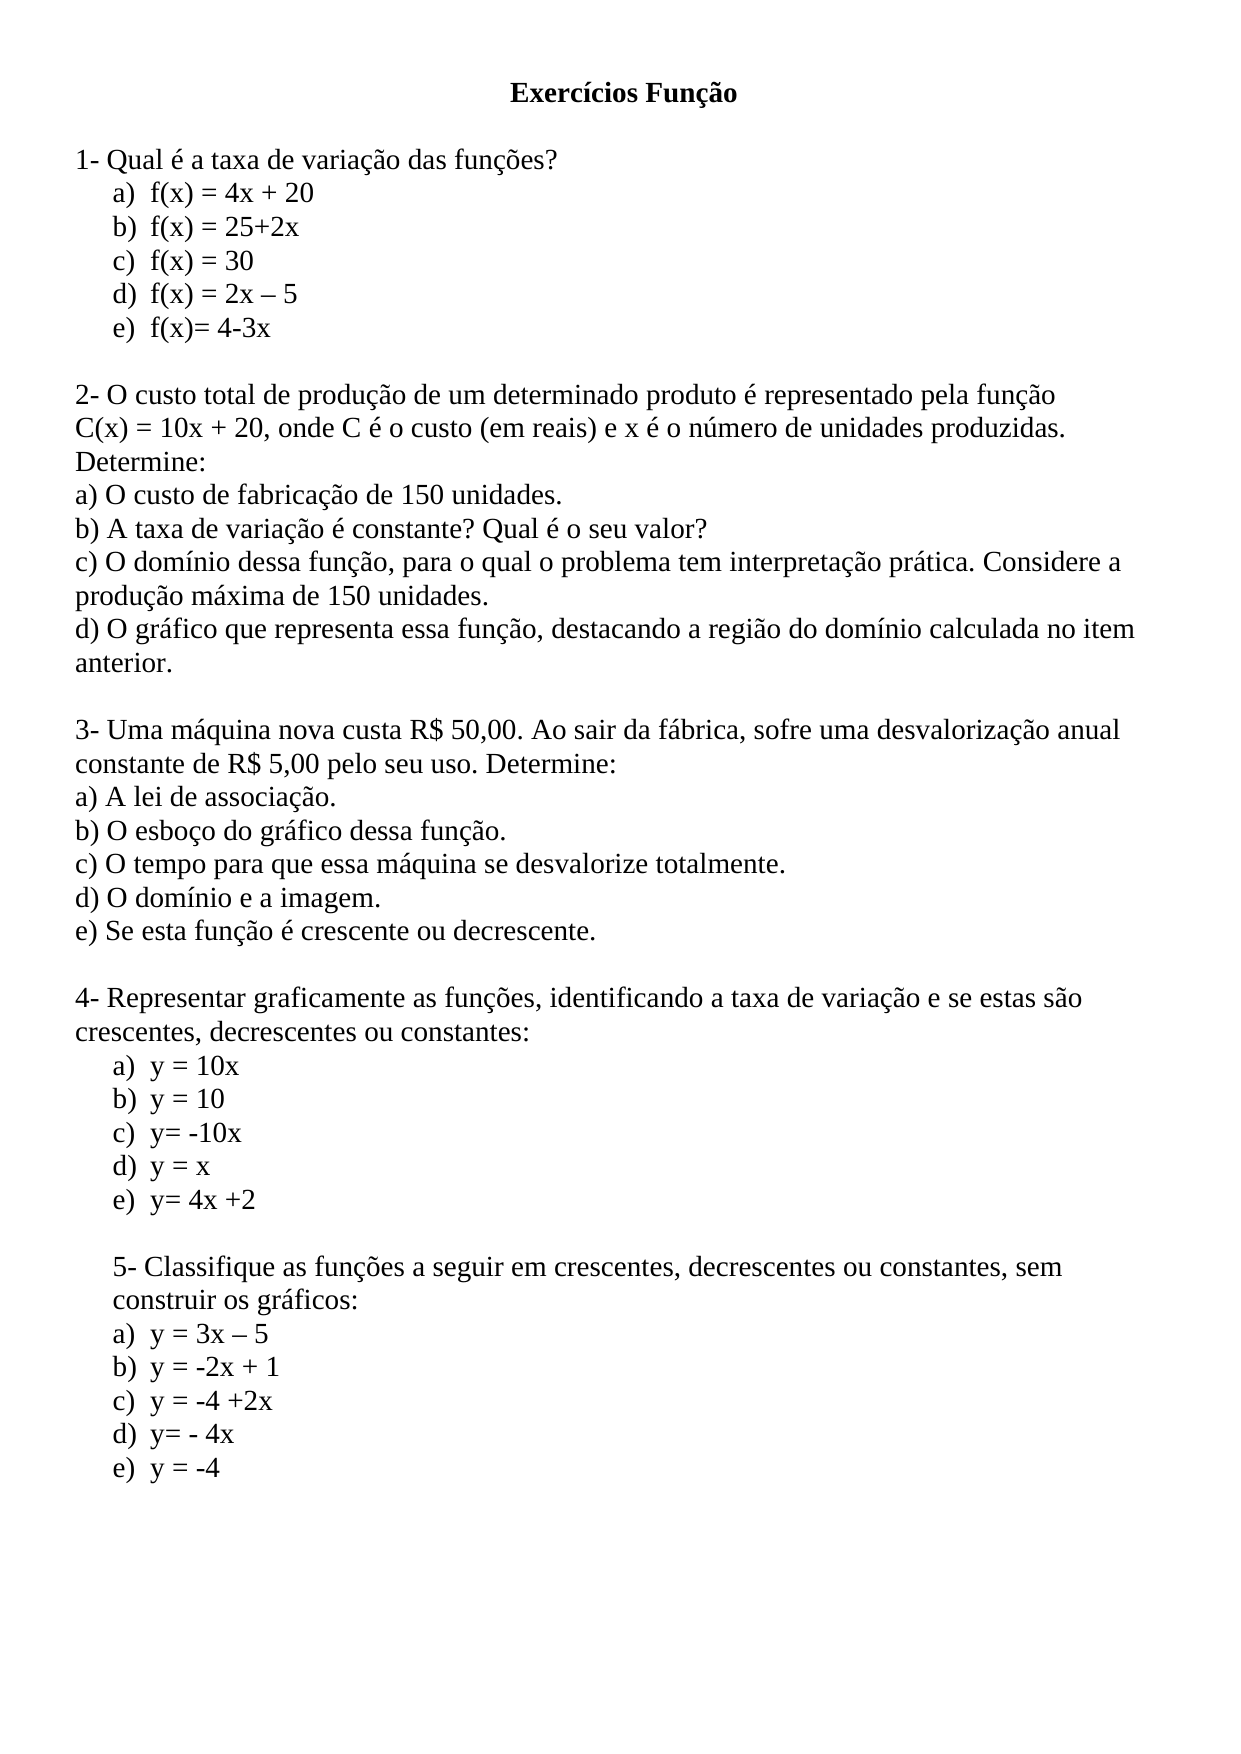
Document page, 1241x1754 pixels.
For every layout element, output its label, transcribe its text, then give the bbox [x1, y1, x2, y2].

text 1- Qual é a taxa de variação das funções? [75, 142, 1165, 176]
list f(x) = 25+2x [112, 209, 1165, 243]
text 5- Classifique as funções a seguir em crescentes, decrescentes ou constantes, sem construir os gráficos: [112, 1249, 1165, 1316]
list f(x)= 4-3x [112, 310, 1165, 343]
list f(x) = 30 [112, 243, 1165, 276]
text 3- Uma máquina nova custa R$ 50,00. Ao sair da fábrica, sofre uma desvalorização anual constante de R$ 5,00 pelo seu uso. Determine: [75, 712, 1165, 779]
text Exercícios Função [75, 75, 1165, 108]
text b) A taxa de variação é constante? Qual é o seu valor? [75, 511, 1165, 544]
list y= 4x +2 [112, 1182, 1165, 1215]
list y = 10x [112, 1048, 1165, 1081]
text d) O gráfico que representa essa função, destacando a região do domínio calculada no item anterior. [75, 612, 1165, 679]
text a) O custo de fabricação de 150 unidades. [75, 477, 1165, 511]
list y= -10x [112, 1115, 1165, 1148]
text 2- O custo total de produção de um determinado produto é representado pela função [75, 377, 1165, 410]
list f(x) = 2x – 5 [112, 276, 1165, 310]
list y= - 4x [112, 1417, 1165, 1450]
list y = -2x + 1 [112, 1349, 1165, 1383]
text c) O domínio dessa função, para o qual o problema tem interpretação prática. Considere a produção máxima de 150 unidades. [75, 544, 1165, 612]
list f(x) = 4x + 20 [112, 176, 1165, 209]
text d) O domínio e a imagem. [75, 880, 1165, 913]
text e) Se esta função é crescente ou decrescente. [75, 913, 1165, 947]
list y = 3x – 5 [112, 1316, 1165, 1349]
list y = -4 +2x [112, 1383, 1165, 1417]
text b) O esboço do gráfico dessa função. [75, 813, 1165, 846]
text C(x) = 10x + 20, onde C é o custo (em reais) e x é o número de unidades produzidas. Determine: [75, 410, 1165, 477]
text 4- Representar graficamente as funções, identificando a taxa de variação e se estas são crescentes, decrescentes ou constantes: [75, 981, 1165, 1048]
text a) A lei de associação. [75, 779, 1165, 813]
list y = -4 [112, 1450, 1165, 1484]
list y = x [112, 1148, 1165, 1182]
list y = 10 [112, 1081, 1165, 1115]
text c) O tempo para que essa máquina se desvalorize totalmente. [75, 846, 1165, 880]
